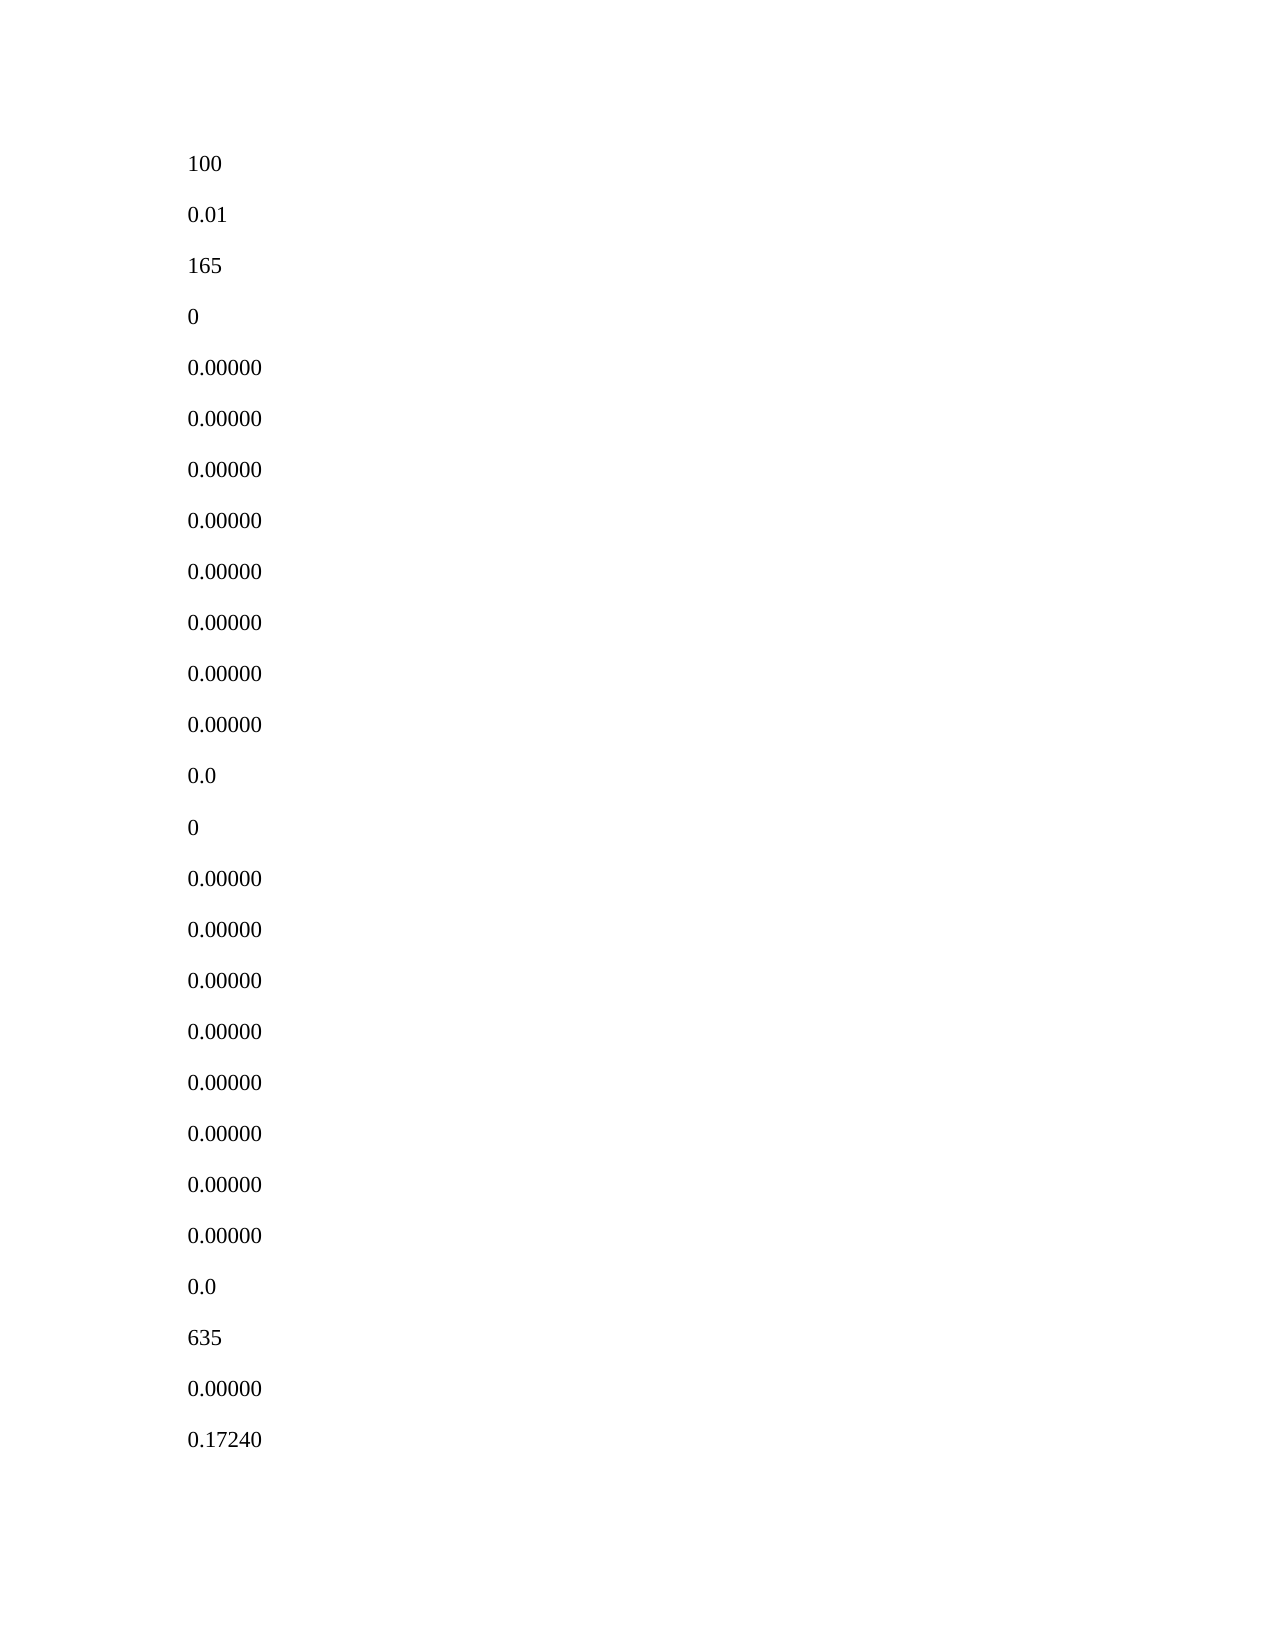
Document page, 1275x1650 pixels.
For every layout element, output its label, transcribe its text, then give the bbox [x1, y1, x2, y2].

table_cell 0.00000 [176, 1171, 1076, 1222]
table_cell 0.00000 [176, 1120, 1076, 1171]
table_cell 0.00000 [176, 354, 1076, 405]
table_cell 0.00000 [176, 660, 1076, 711]
table_cell 0.00000 [176, 1069, 1076, 1120]
table_cell 0.00000 [176, 967, 1076, 1018]
table_header 100 [176, 150, 1076, 201]
table_cell 0.00000 [176, 1222, 1076, 1273]
table_cell 0 [176, 814, 1076, 864]
table_cell 0.00000 [176, 609, 1076, 660]
table_cell 165 [176, 252, 1076, 303]
table_cell 0.0 [176, 763, 1076, 813]
table_cell 0.00000 [176, 1018, 1076, 1069]
table_cell 0.00000 [176, 507, 1076, 558]
table_cell 0.00000 [176, 711, 1076, 762]
table_cell 0.01 [176, 201, 1076, 252]
table_cell 0.00000 [176, 456, 1076, 507]
table_cell 0.00000 [176, 405, 1076, 456]
table_cell 635 [176, 1324, 1076, 1375]
table_cell 0.00000 [176, 916, 1076, 967]
table_cell 0 [176, 303, 1076, 354]
table_cell 0.17240 [176, 1426, 1076, 1477]
table_cell 0.00000 [176, 1375, 1076, 1426]
table_cell 0.00000 [176, 558, 1076, 609]
table_cell 0.0 [176, 1273, 1076, 1324]
table_cell 0.00000 [176, 865, 1076, 916]
